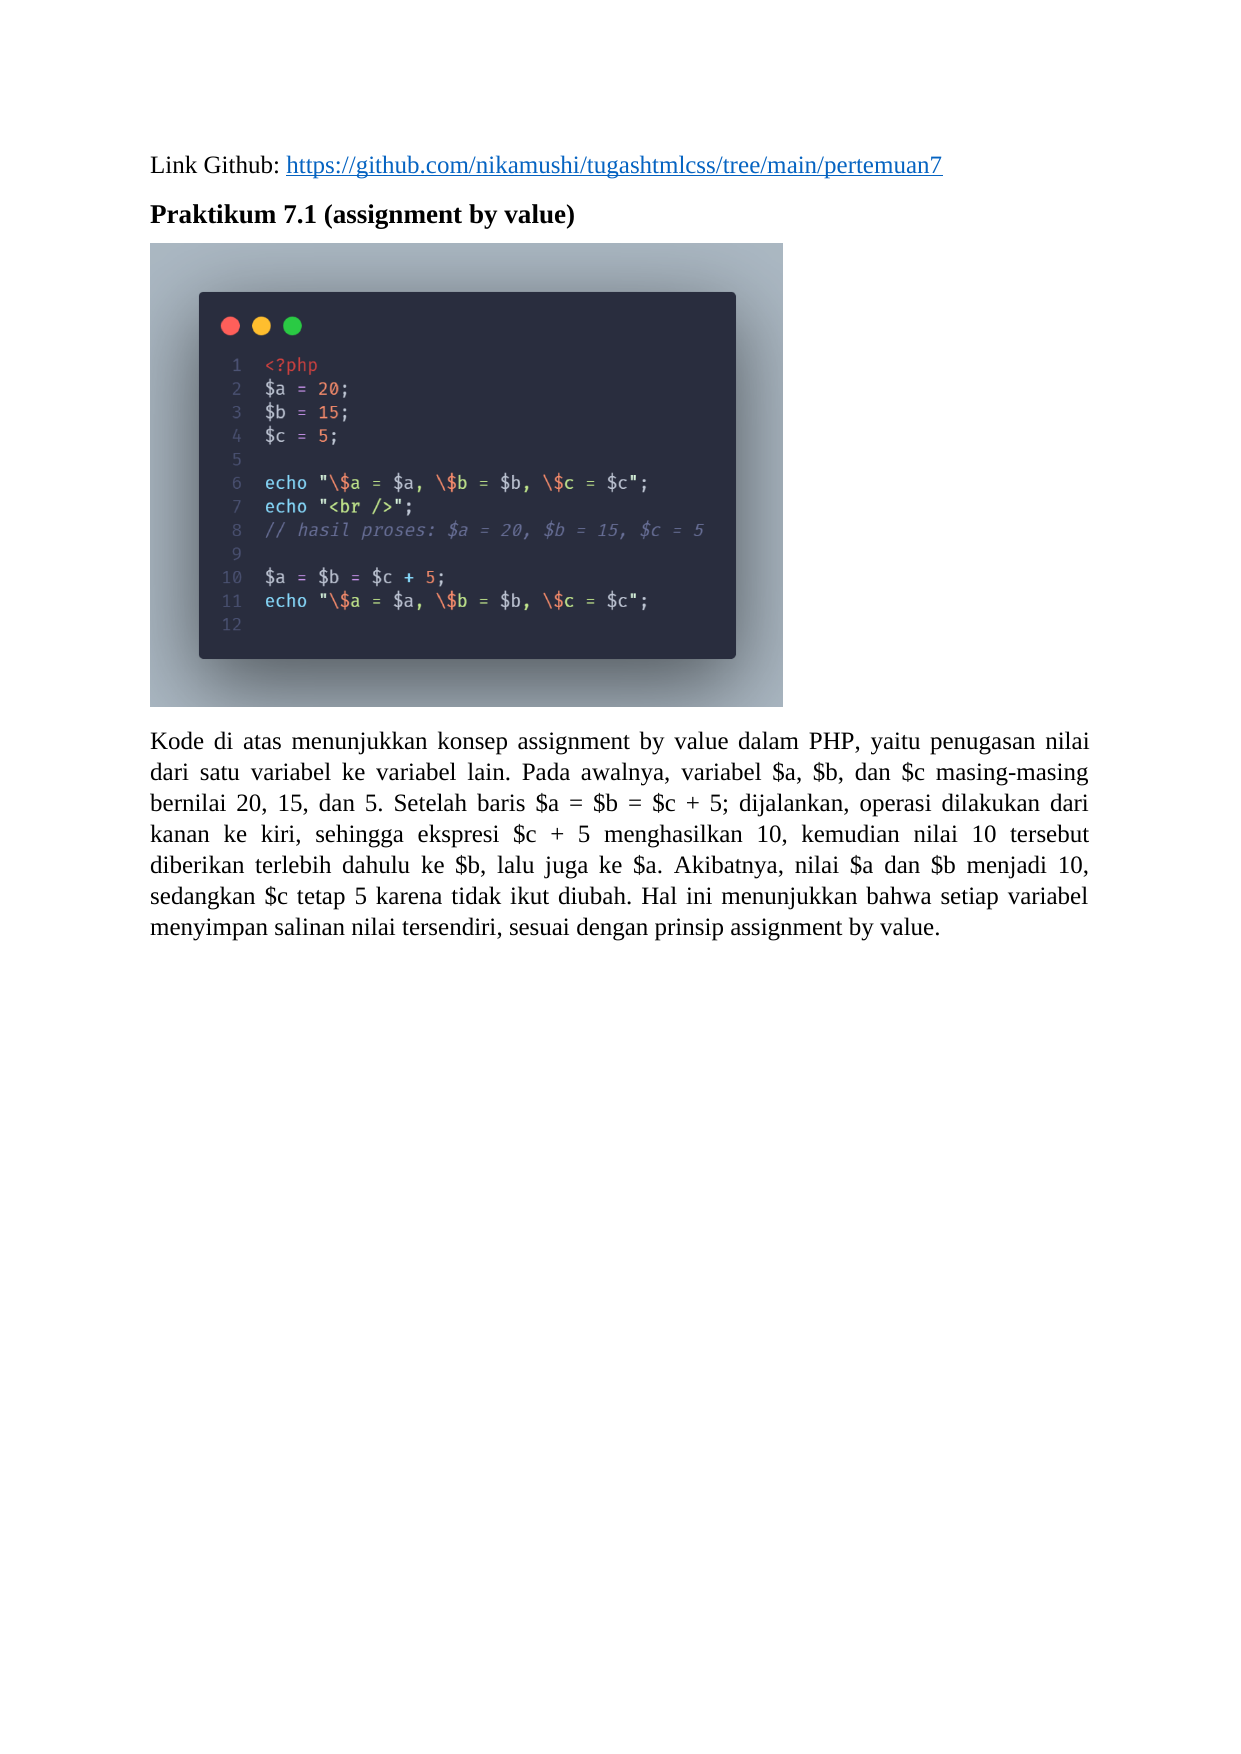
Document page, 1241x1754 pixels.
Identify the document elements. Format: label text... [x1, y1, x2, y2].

text Kode di atas menunjukkan konsep assignment by value dalam PHP, yaitu penugasan nilai dari satu variabel ke variabel lain. Pada awalnya, variabel $a, $b, dan $c masing-masing bernilai 20, 15, dan 5. Setelah baris $a = $b = $c + 5; dijalankan, operasi dilakukan dari kanan ke kiri, sehingga ekspresi $c + 5 menghasilkan 10, kemudian nilai 10 tersebut diberikan terlebih dahulu ke $b, lalu juga ke $a. Akibatnya, nilai $a dan $b menjadi 10, sedangkan $c tetap 5 karena tidak ikut diubah. Hal ini menunjukkan bahwa setiap variabel menyimpan salinan nilai tersendiri, sesuai dengan prinsip assignment by value. [150, 726, 1090, 941]
picture [150, 243, 783, 707]
text Link Github: https://github.com/nikamushi/tugashtmlcss/tree/main/pertemuan7 [150, 150, 1090, 179]
subtitle Praktikum 7.1 (assignment by value) [150, 198, 1090, 229]
